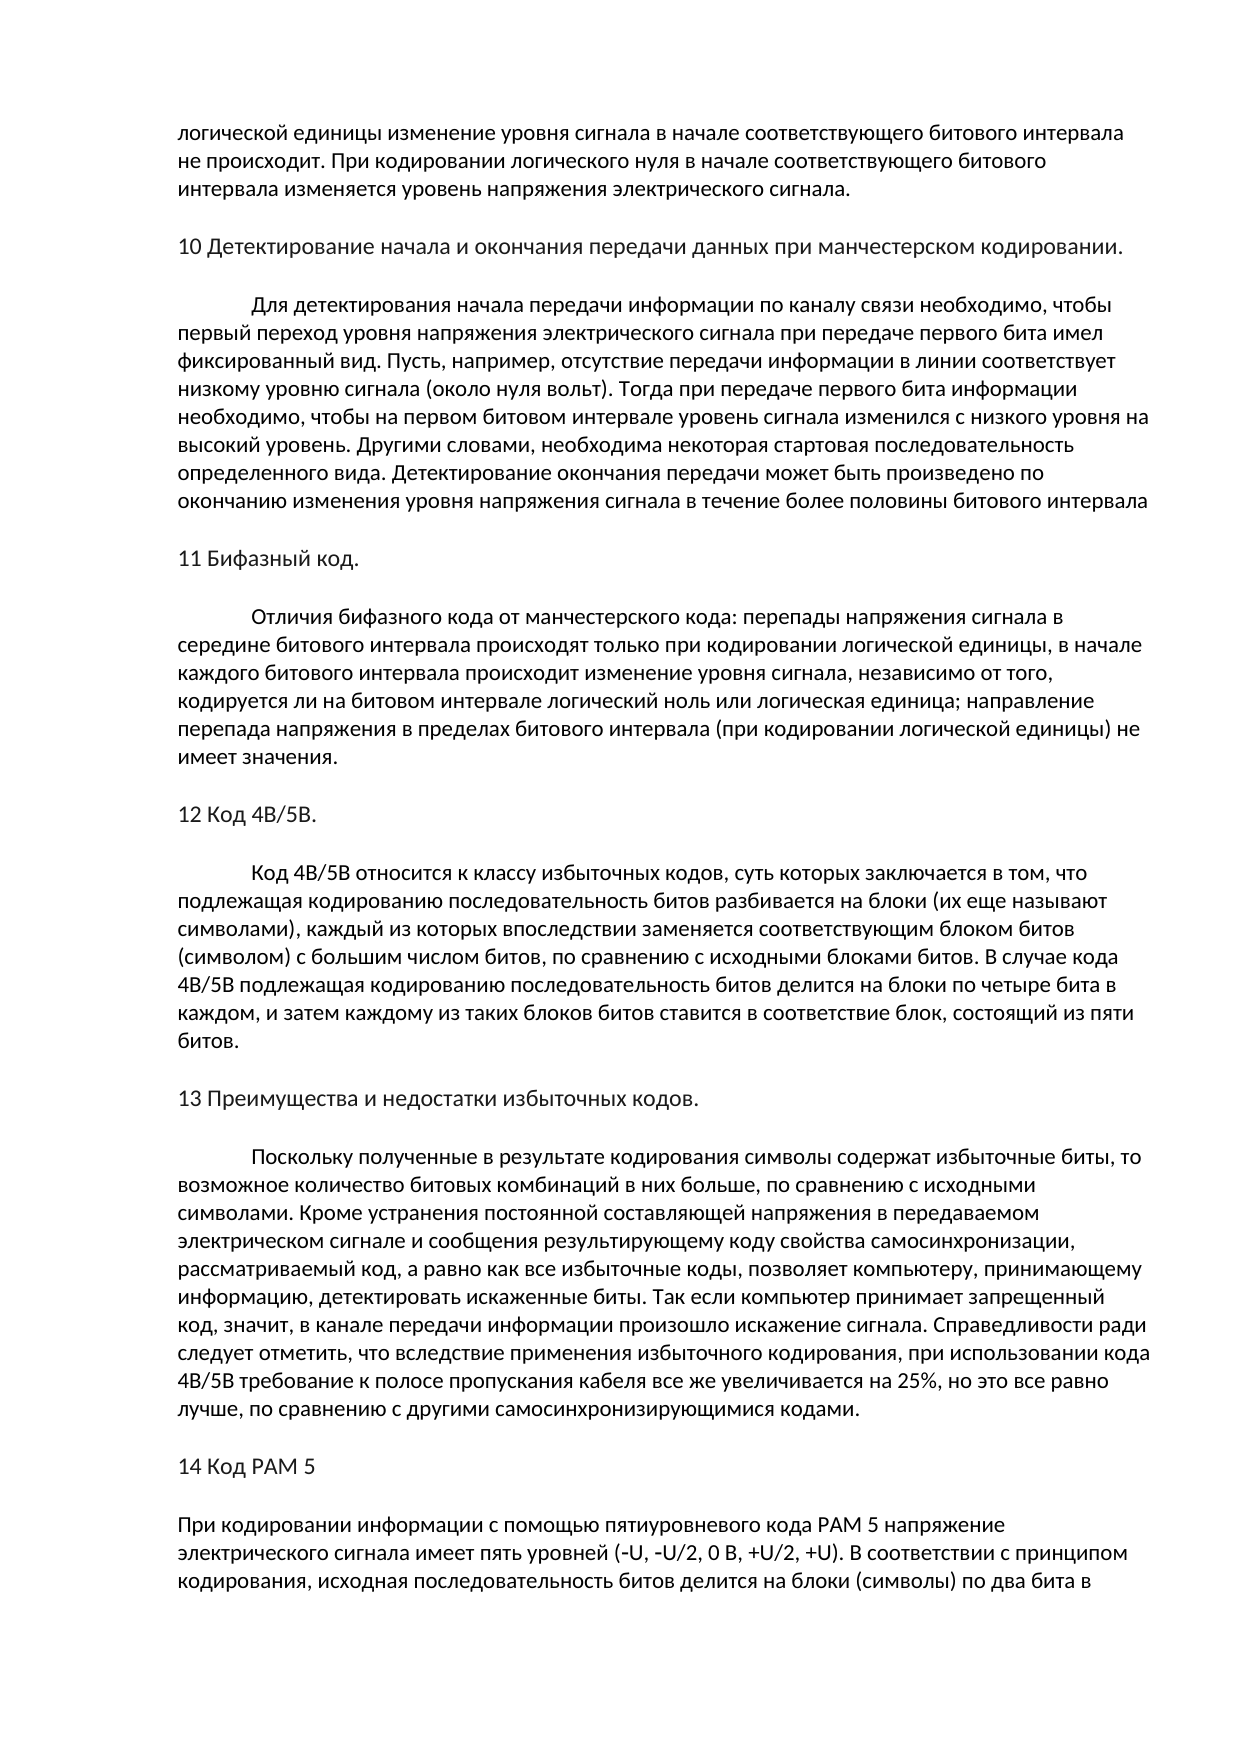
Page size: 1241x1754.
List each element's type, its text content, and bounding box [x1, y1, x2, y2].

text 14 Код РАМ 5 [177, 1451, 1152, 1481]
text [177, 1510, 1152, 1594]
text 13 Преимущества и недостатки избыточных кодов. [177, 1083, 1152, 1113]
text Для детектирования начала передачи информации по каналу связи необходимо, чтобы первый переход уровня напряжения электрического сигнала при передаче первого бита имел фиксированный вид. Пусть, например, отсутствие передачи информации в линии соответствует низкому уровню сигнала (около нуля вольт). Тогда при передаче первого бита информации необходимо, чтобы на первом битовом интервале уровень сигнала изменился с низкого уровня на высокий уровень. Другими словами, необходима некоторая стартовая последовательность определенного вида. Детектирование окончания передачи может быть произведено по окончанию изменения уровня напряжения сигнала в течение более половины битового интервала [177, 290, 1152, 514]
text Отличия бифазного кода от манчестерского кода: перепады напряжения сигнала в середине битового интервала происходят только при кодировании логической единицы, в начале каждого битового интервала происходит изменение уровня сигнала, независимо от того, кодируется ли на битовом интервале логический ноль или логическая единица; направление перепада напряжения в пределах битового интервала (при кодировании логической единицы) не имеет значения. [177, 602, 1152, 770]
text Код 4В/5В относится к классу избыточных кодов, суть которых заключается в том, что подлежащая кодированию последовательность битов разбивается на блоки (их еще называют символами), каждый из которых впоследствии заменяется соответствующим блоком битов (символом) с большим числом битов, по сравнению с исходными блоками битов. В случае кода 4В/5В подлежащая кодированию последовательность битов делится на блоки по четыре бита в каждом, и затем каждому из таких блоков битов ставится в соответствие блок, состоящий из пяти битов. [177, 858, 1152, 1054]
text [177, 118, 1152, 202]
text 12 Код 4В/5В. [177, 799, 1152, 829]
text Поскольку полученные в результате кодирования символы содержат избыточные биты, то возможное количество битовых комбинаций в них больше, по сравнению с исходными символами. Кроме устранения постоянной составляющей напряжения в передаваемом электрическом сигнале и сообщения результирующему коду свойства самосинхронизации, рассматриваемый код, а равно как все избыточные коды, позволяет компьютеру, принимающему информацию, детектировать искаженные биты. Так если компьютер принимает запрещенный код, значит, в канале передачи информации произошло искажение сигнала. Справедливости ради следует отметить, что вследствие применения избыточного кодирования, при использовании кода 4В/5В требование к полосе пропускания кабеля все же увеличивается на 25%, но это все равно лучше, по сравнению с другими самосинхронизирующимися кодами. [177, 1142, 1152, 1422]
text 10 Детектирование начала и окончания передачи данных при манчестерском кодировании. [177, 231, 1152, 261]
text 11 Бифазный код. [177, 543, 1152, 573]
